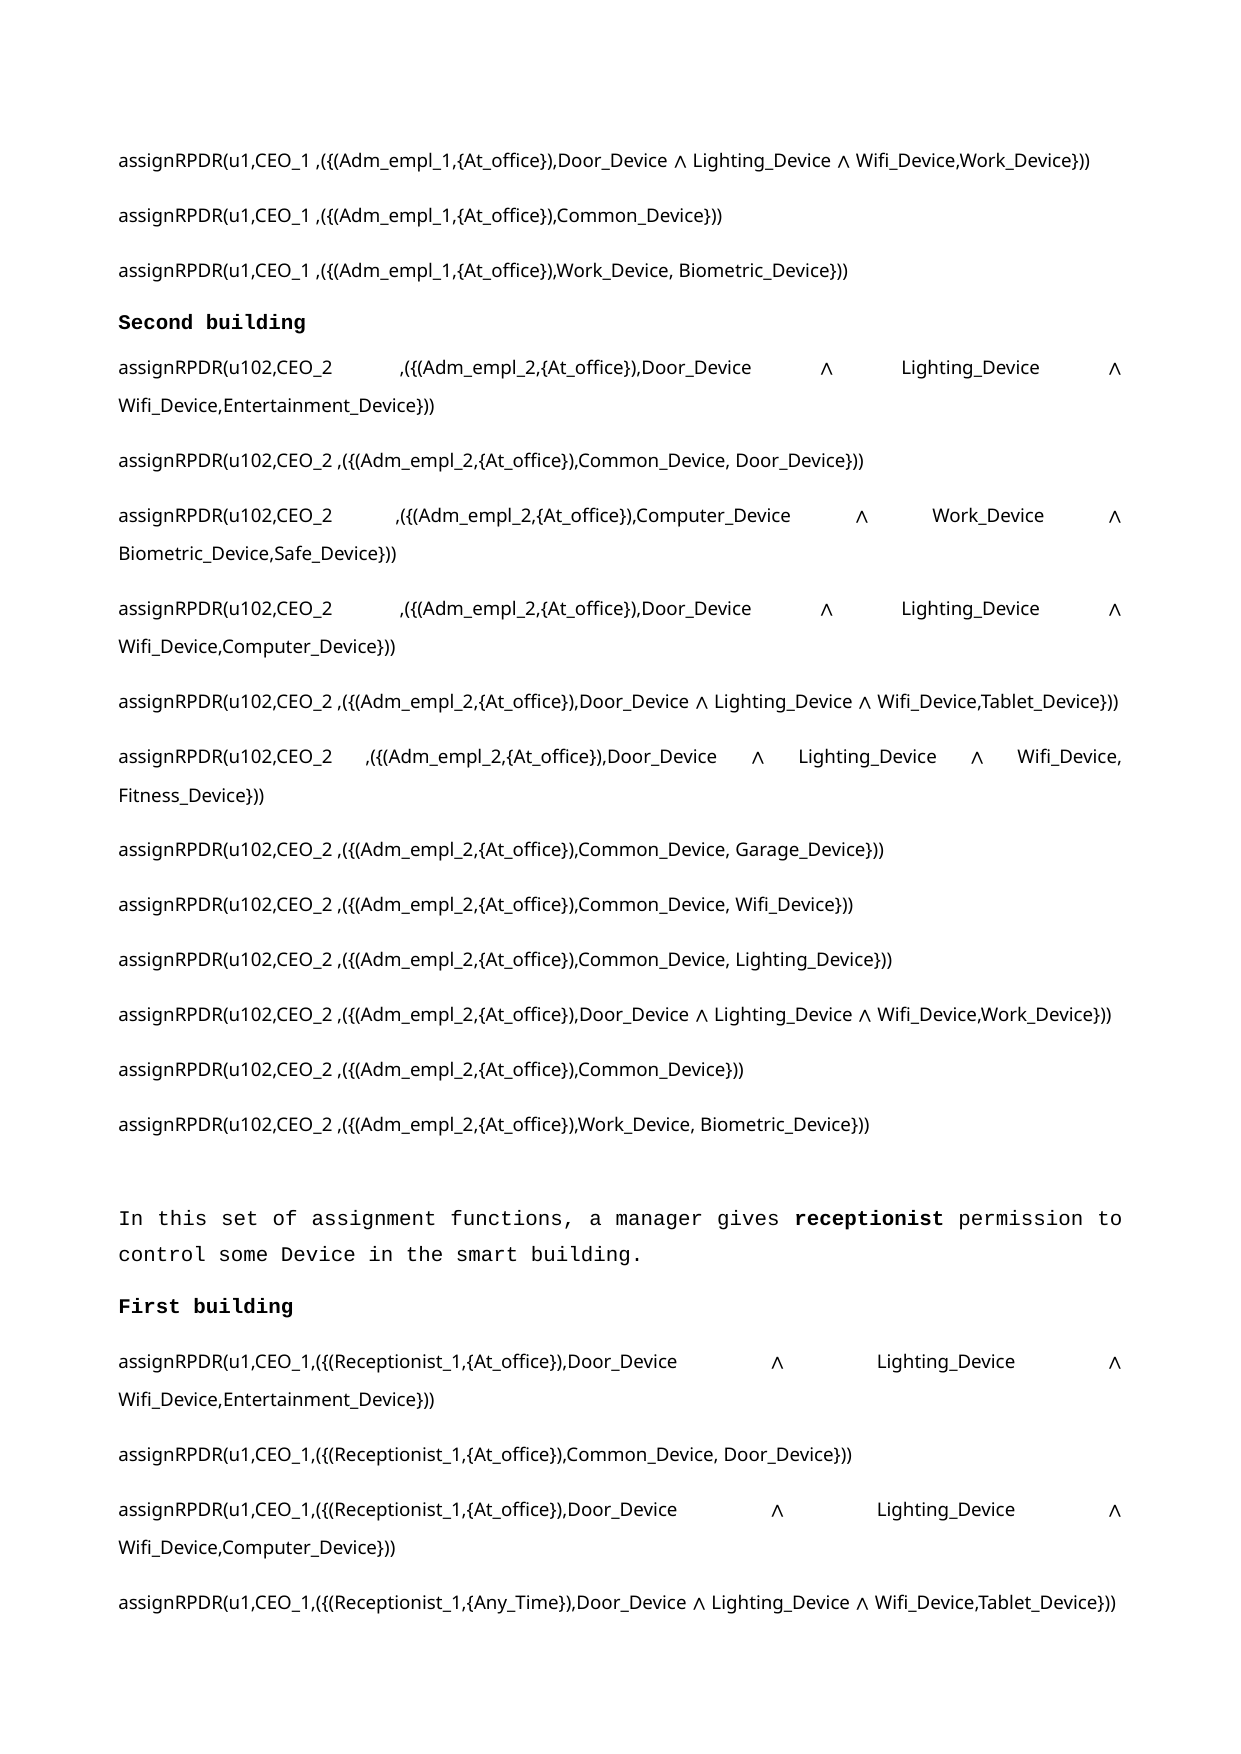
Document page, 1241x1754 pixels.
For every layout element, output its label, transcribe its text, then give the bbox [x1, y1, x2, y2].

text assignRPDR(u102,CEO_2 ,({(Adm_empl_2,{At_office}),Door_Device ∧ Lighting_Device ∧ Wifi_Device,Computer_Device})) [118, 596, 1122, 659]
text assignRPDR(u1,CEO_1 ,({(Adm_empl_1,{At_office}),Work_Device, Biometric_Device})) [118, 257, 1122, 283]
text assignRPDR(u1,CEO_1,({(Receptionist_1,{At_office}),Door_Device ∧ Lighting_Device ∧ Wifi_Device,Computer_Device})) [118, 1496, 1122, 1560]
text assignRPDR(u102,CEO_2 ,({(Adm_empl_2,{At_office}),Door_Device ∧ Lighting_Device ∧ Wifi_Device, Fitness_Device})) [118, 744, 1122, 807]
text assignRPDR(u102,CEO_2 ,({(Adm_empl_2,{At_office}),Door_Device ∧ Lighting_Device ∧ Wifi_Device,Work_Device})) [118, 1001, 1122, 1027]
text assignRPDR(u1,CEO_1 ,({(Adm_empl_1,{At_office}),Door_Device ∧ Lighting_Device ∧ Wifi_Device,Work_Device})) [118, 148, 1122, 173]
text assignRPDR(u102,CEO_2 ,({(Adm_empl_2,{At_office}),Common_Device, Lighting_Device})) [118, 947, 1122, 972]
text assignRPDR(u1,CEO_1 ,({(Adm_empl_1,{At_office}),Common_Device})) [118, 202, 1122, 228]
text assignRPDR(u102,CEO_2 ,({(Adm_empl_2,{At_office}),Common_Device, Door_Device})) [118, 448, 1122, 473]
text First building [118, 1296, 1122, 1319]
text assignRPDR(u102,CEO_2 ,({(Adm_empl_2,{At_office}),Common_Device, Wifi_Device})) [118, 892, 1122, 917]
text assignRPDR(u1,CEO_1,({(Receptionist_1,{At_office}),Door_Device ∧ Lighting_Device ∧ Wifi_Device,Entertainment_Device})) [118, 1348, 1122, 1412]
text Second building [118, 312, 1122, 336]
text assignRPDR(u102,CEO_2 ,({(Adm_empl_2,{At_office}),Common_Device})) [118, 1056, 1122, 1082]
text In this set of assignment functions, a manager gives receptionist permission to control some Device in the smart building. [118, 1208, 1122, 1267]
text assignRPDR(u102,CEO_2 ,({(Adm_empl_2,{At_office}),Computer_Device ∧ Work_Device ∧ Biometric_Device,Safe_Device})) [118, 502, 1122, 566]
text assignRPDR(u1,CEO_1,({(Receptionist_1,{Any_Time}),Door_Device ∧ Lighting_Device ∧ Wifi_Device,Tablet_Device})) [118, 1589, 1122, 1614]
text assignRPDR(u102,CEO_2 ,({(Adm_empl_2,{At_office}),Work_Device, Biometric_Device})) [118, 1111, 1122, 1137]
text assignRPDR(u1,CEO_1,({(Receptionist_1,{At_office}),Common_Device, Door_Device})) [118, 1441, 1122, 1467]
text assignRPDR(u102,CEO_2 ,({(Adm_empl_2,{At_office}),Door_Device ∧ Lighting_Device ∧ Wifi_Device,Entertainment_Device})) [118, 354, 1122, 418]
text assignRPDR(u102,CEO_2 ,({(Adm_empl_2,{At_office}),Door_Device ∧ Lighting_Device ∧ Wifi_Device,Tablet_Device})) [118, 689, 1122, 714]
text assignRPDR(u102,CEO_2 ,({(Adm_empl_2,{At_office}),Common_Device, Garage_Device})) [118, 837, 1122, 862]
